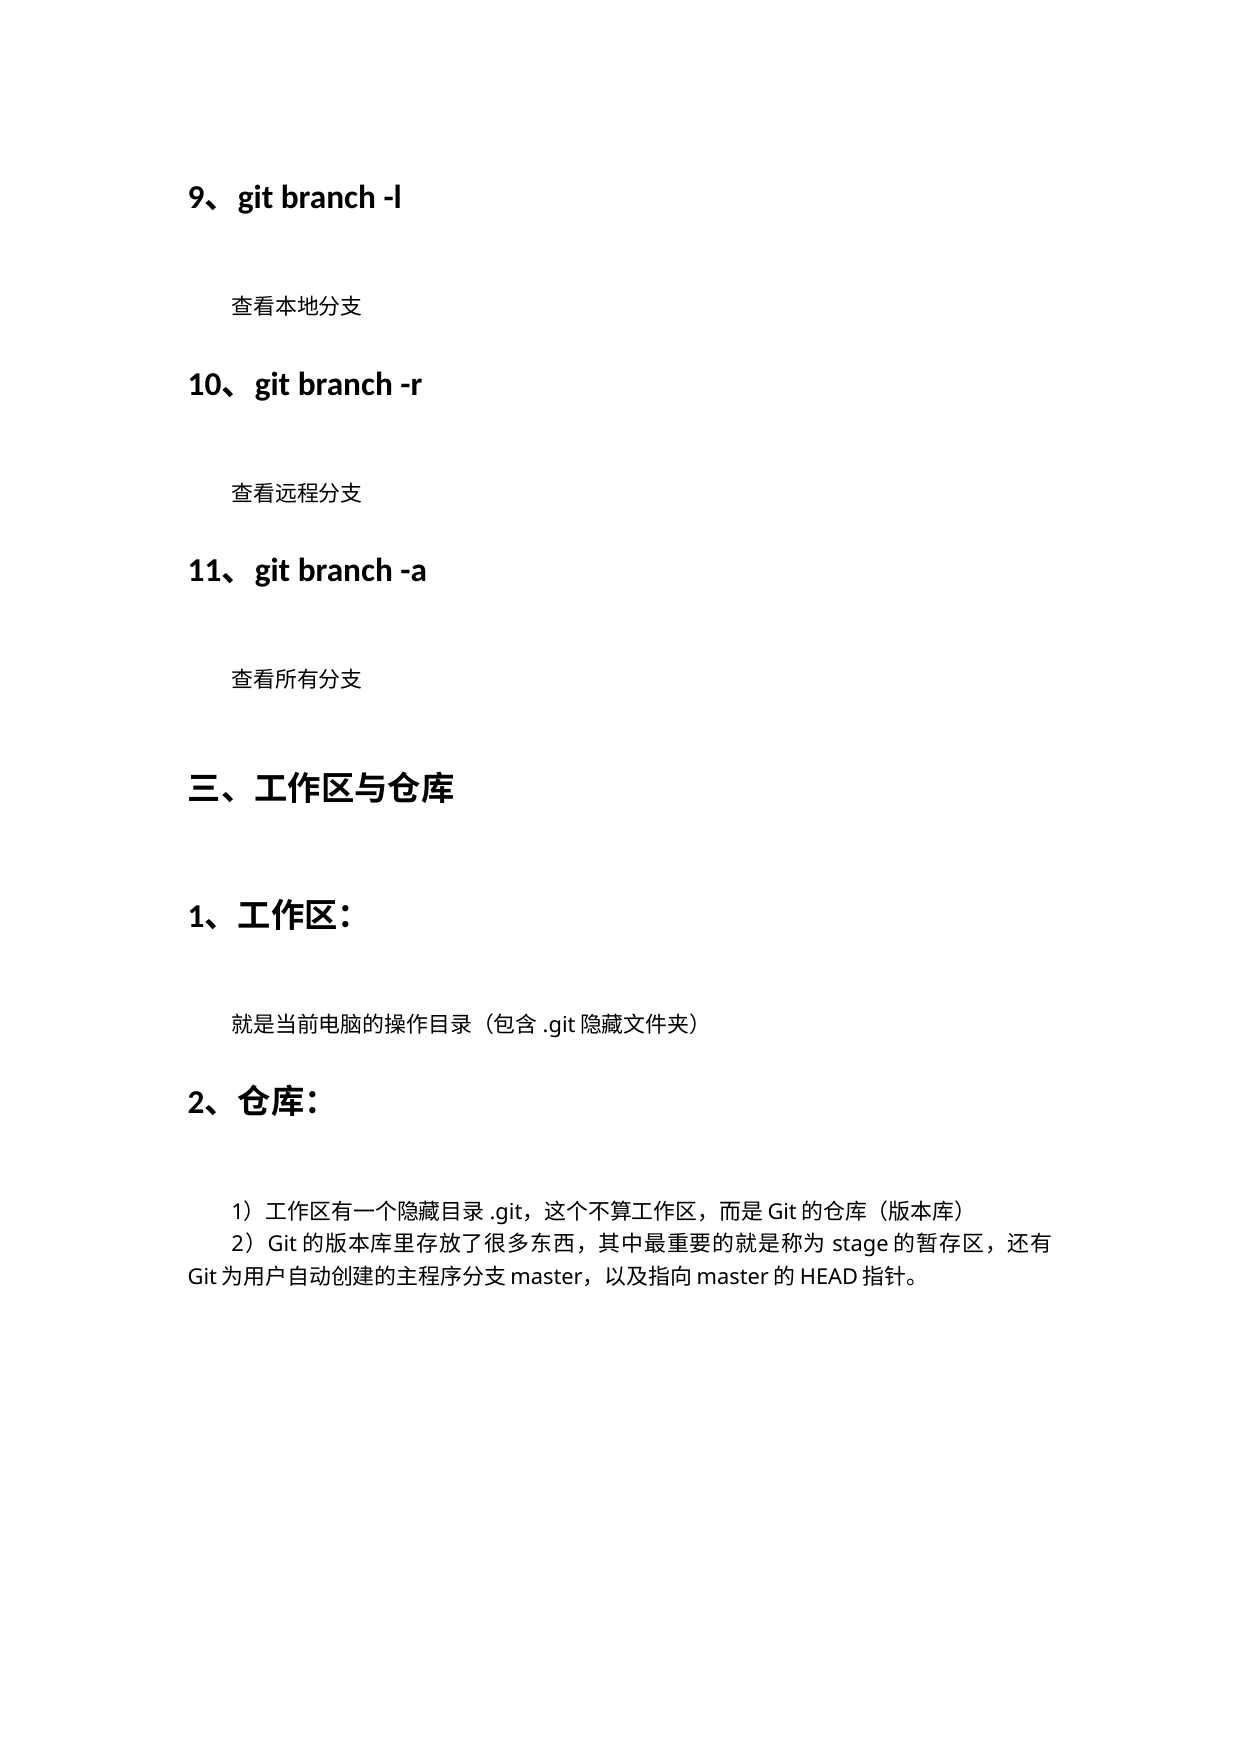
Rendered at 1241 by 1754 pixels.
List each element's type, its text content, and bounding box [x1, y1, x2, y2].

text 1）工作区有一个隐藏目录 .git，这个不算工作区，而是Git的仓库（版本库） [187, 1190, 1053, 1223]
subtitle git branch -a [187, 534, 1053, 599]
subtitle git branch -l [187, 162, 1053, 227]
text 查看本地分支 [187, 288, 1053, 321]
subtitle 2、仓库： [187, 1064, 1053, 1129]
text 查看远程分支 [187, 474, 1053, 507]
text 就是当前电脑的操作目录（包含 .git隐藏文件夹） [187, 1004, 1053, 1037]
subtitle 1、工作区： [187, 878, 1053, 943]
text 2）Git的版本库里存放了很多东西，其中最重要的就是称为stage的暂存区，还有Git为用户自动创建的主程序分支master，以及指向master的HEAD指针。 [187, 1223, 1053, 1288]
list 查看所有分支 [187, 660, 1053, 692]
subtitle 10、git branch -r [187, 348, 1053, 413]
subtitle 工作区与仓库 [187, 752, 1053, 817]
